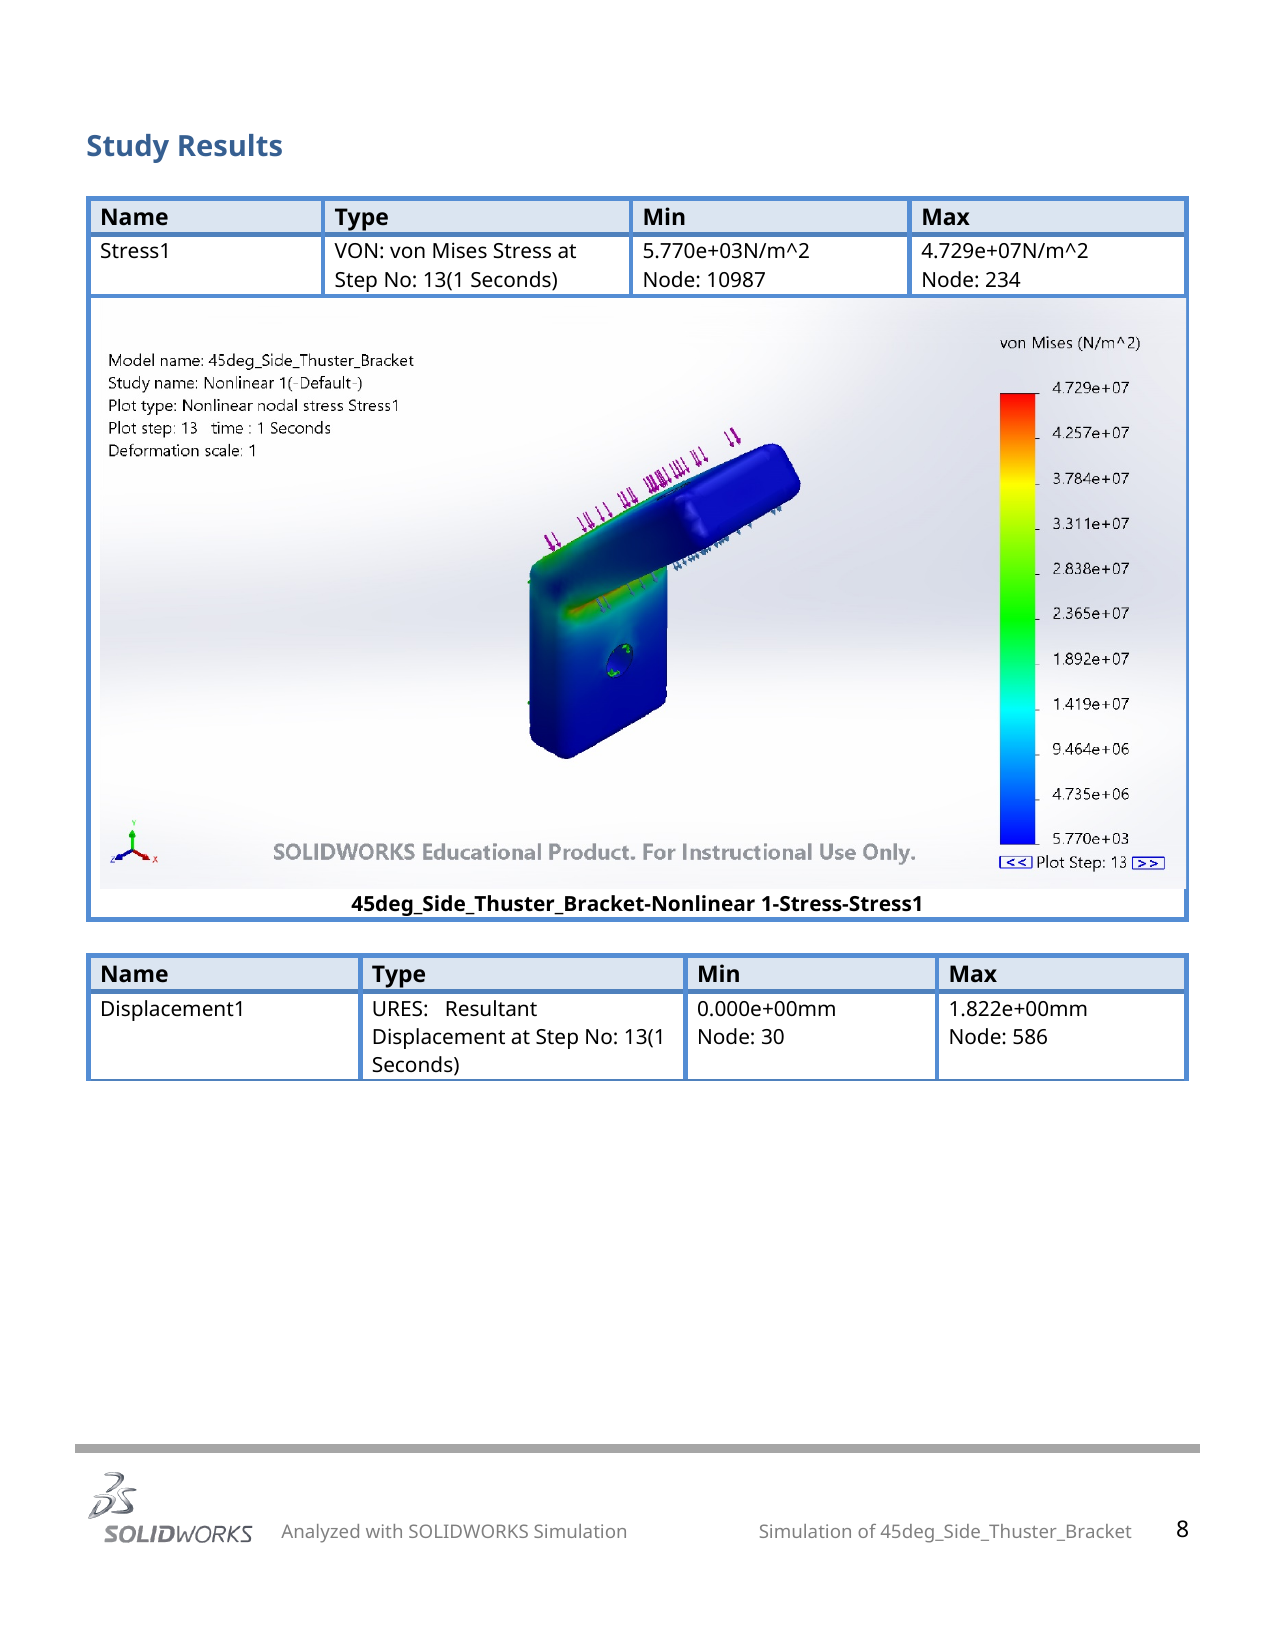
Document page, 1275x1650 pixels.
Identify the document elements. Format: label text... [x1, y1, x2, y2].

table_header Study Results [75, 75, 1200, 1081]
picture [100, 298, 1187, 889]
picture [86, 1453, 254, 1544]
